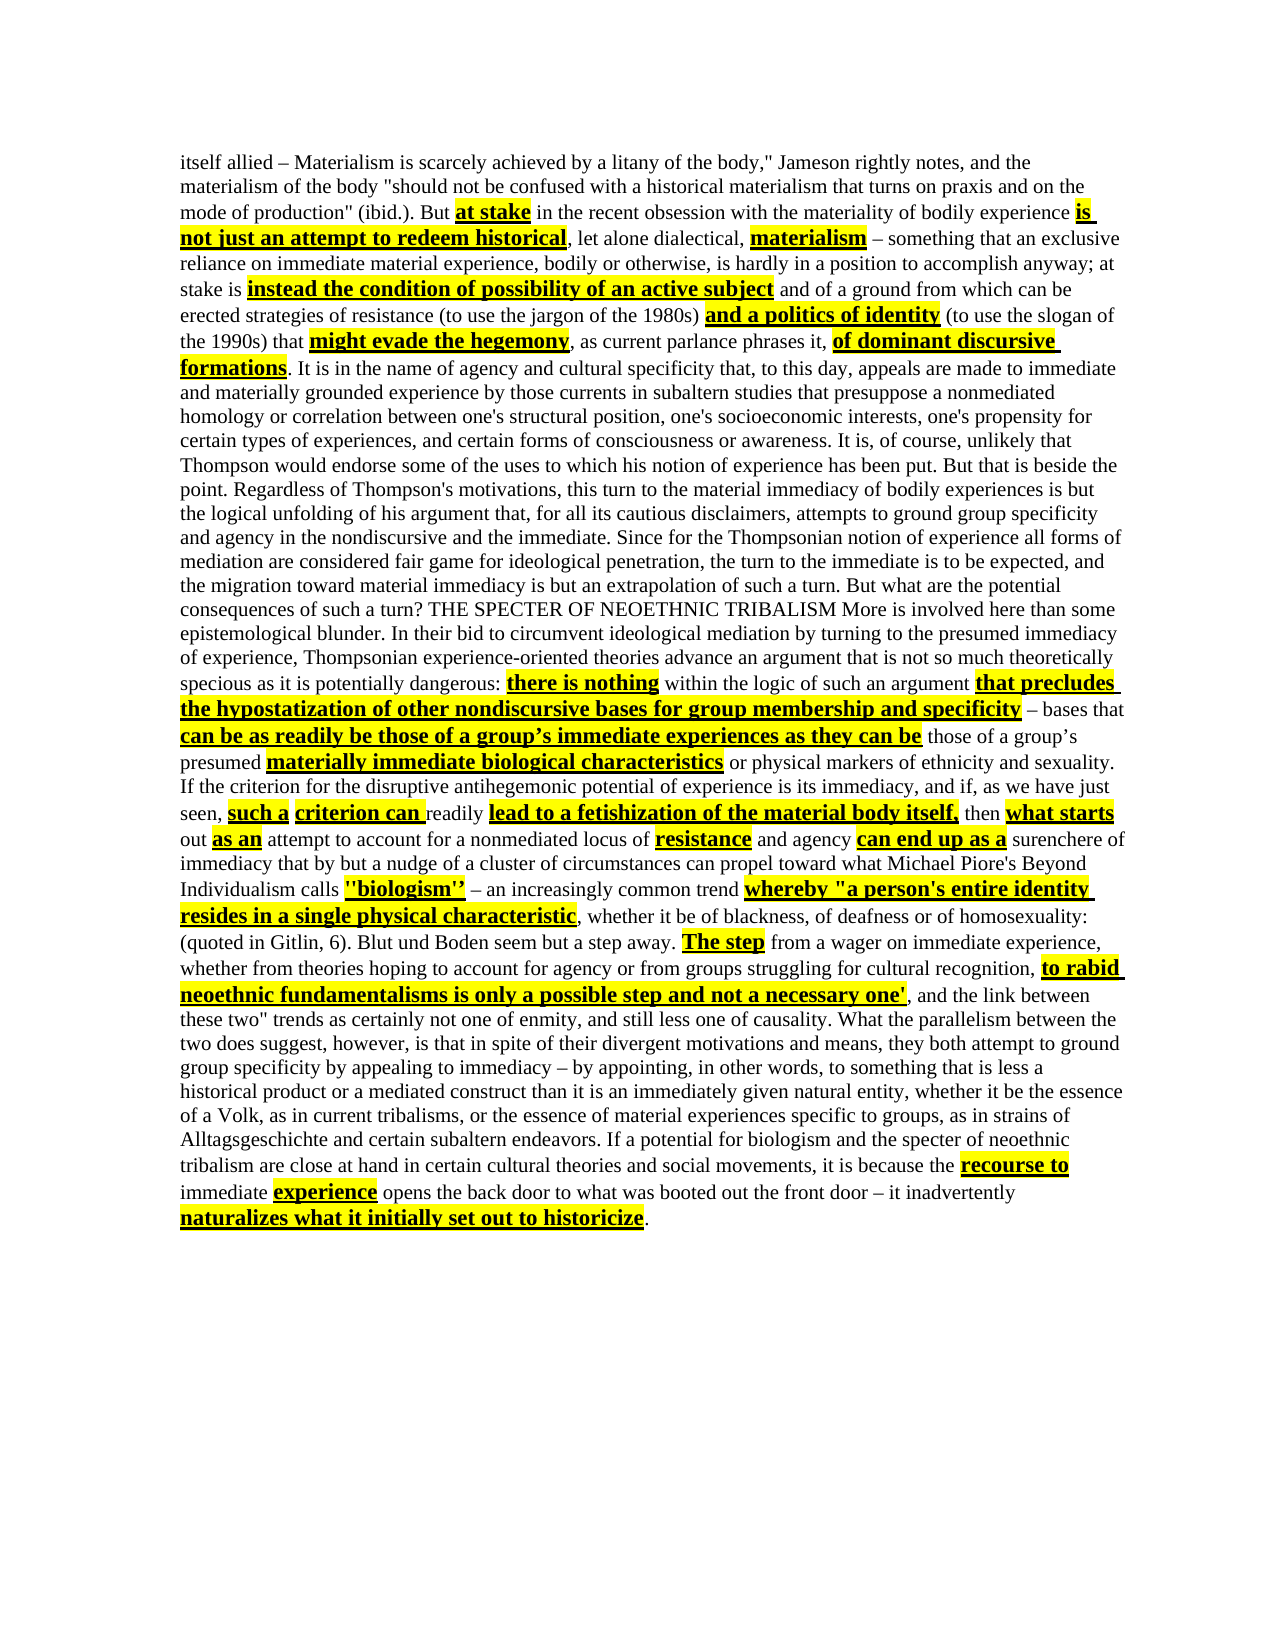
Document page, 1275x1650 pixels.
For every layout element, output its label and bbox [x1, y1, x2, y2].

text [180, 150, 1125, 1231]
